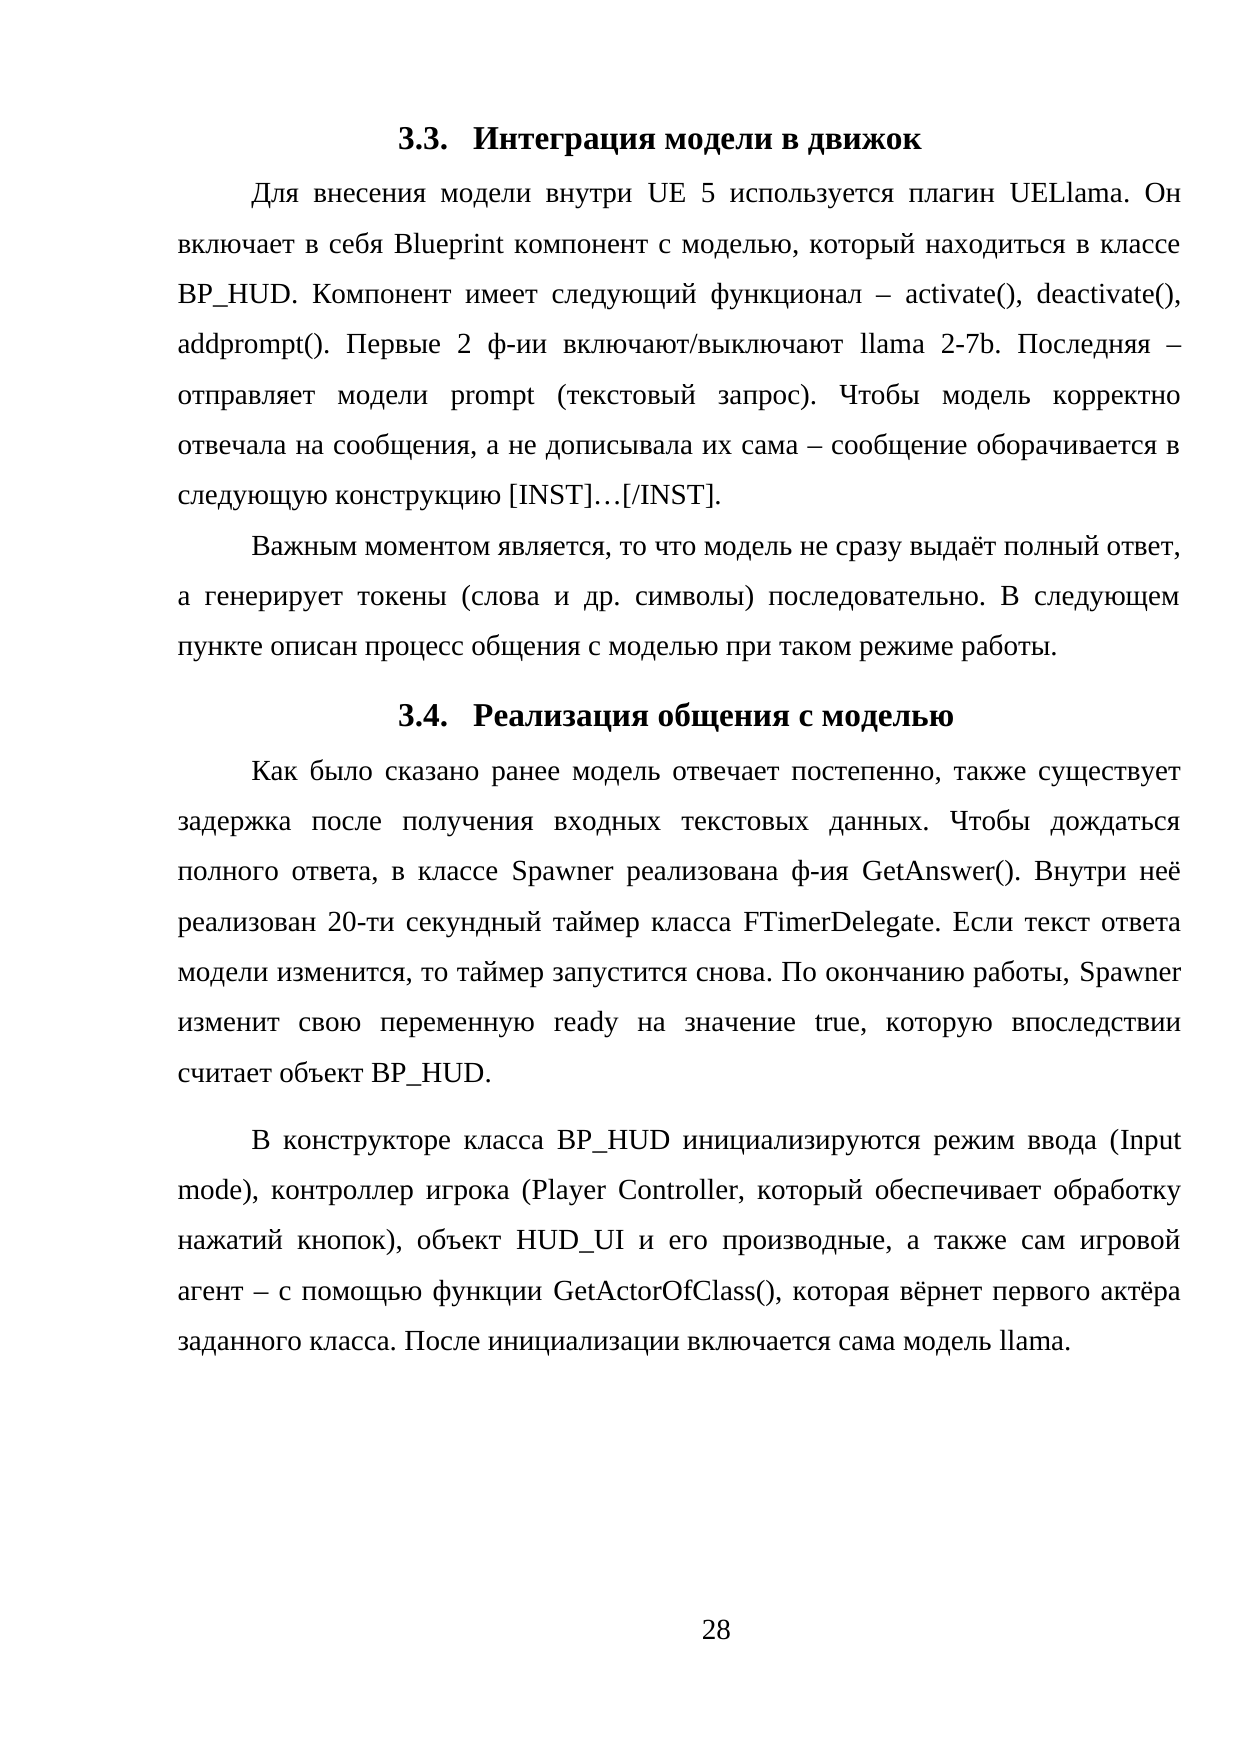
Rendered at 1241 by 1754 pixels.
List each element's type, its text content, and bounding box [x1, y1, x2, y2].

list Для внесения модели внутри UE 5 используется плагин UELlama. Он включает в себя Blueprint компонент с моделью, который находиться в классе BP_HUD. Компонент имеет следующий функционал – activate(), deactivate(), addprompt(). Первые 2 ф-ии включают/выключают llama 2-7b. Последняя – отправляет модели prompt (текстовый запрос). Чтобы модель корректно отвечала на сообщения, а не дописывала их сама – сообщение оборачивается в следующую конструкцию [INST]…[/INST]. [177, 176, 1181, 511]
text В конструкторе класса BP_HUD инициализируются режим ввода (Input mode), контроллер игрока (Player Controller, который обеспечивает обработку нажатий кнопок), объект HUD_UI и его производные, а также сам игровой агент – с помощью функции GetActorOfClass(), которая вёрнет первого актёра заданного класса. После инициализации включается сама модель llama. [177, 1122, 1181, 1357]
list Важным моментом является, то что модель не сразу выдаёт полный ответ, а генерирует токены (слова и др. символы) последовательно. В следующем пункте описан процесс общения с моделью при таком режиме работы. [177, 528, 1181, 662]
text Как было сказано ранее модель отвечает постепенно, также существует задержка после получения входных текстовых данных. Чтобы дождаться полного ответа, в классе Spawner реализована ф-ия GetAnswer(). Внутри неё реализован 20-ти секундный таймер класса FTimerDelegate. Если текст ответа модели изменится, то таймер запустится снова. По окончанию работы, Spawner изменит свою переменную ready на значение true, которую впоследствии считает объект BP_HUD. [177, 753, 1181, 1088]
list Реализация общения с моделью [398, 695, 1181, 734]
list Интеграция модели в движок [398, 118, 1181, 156]
